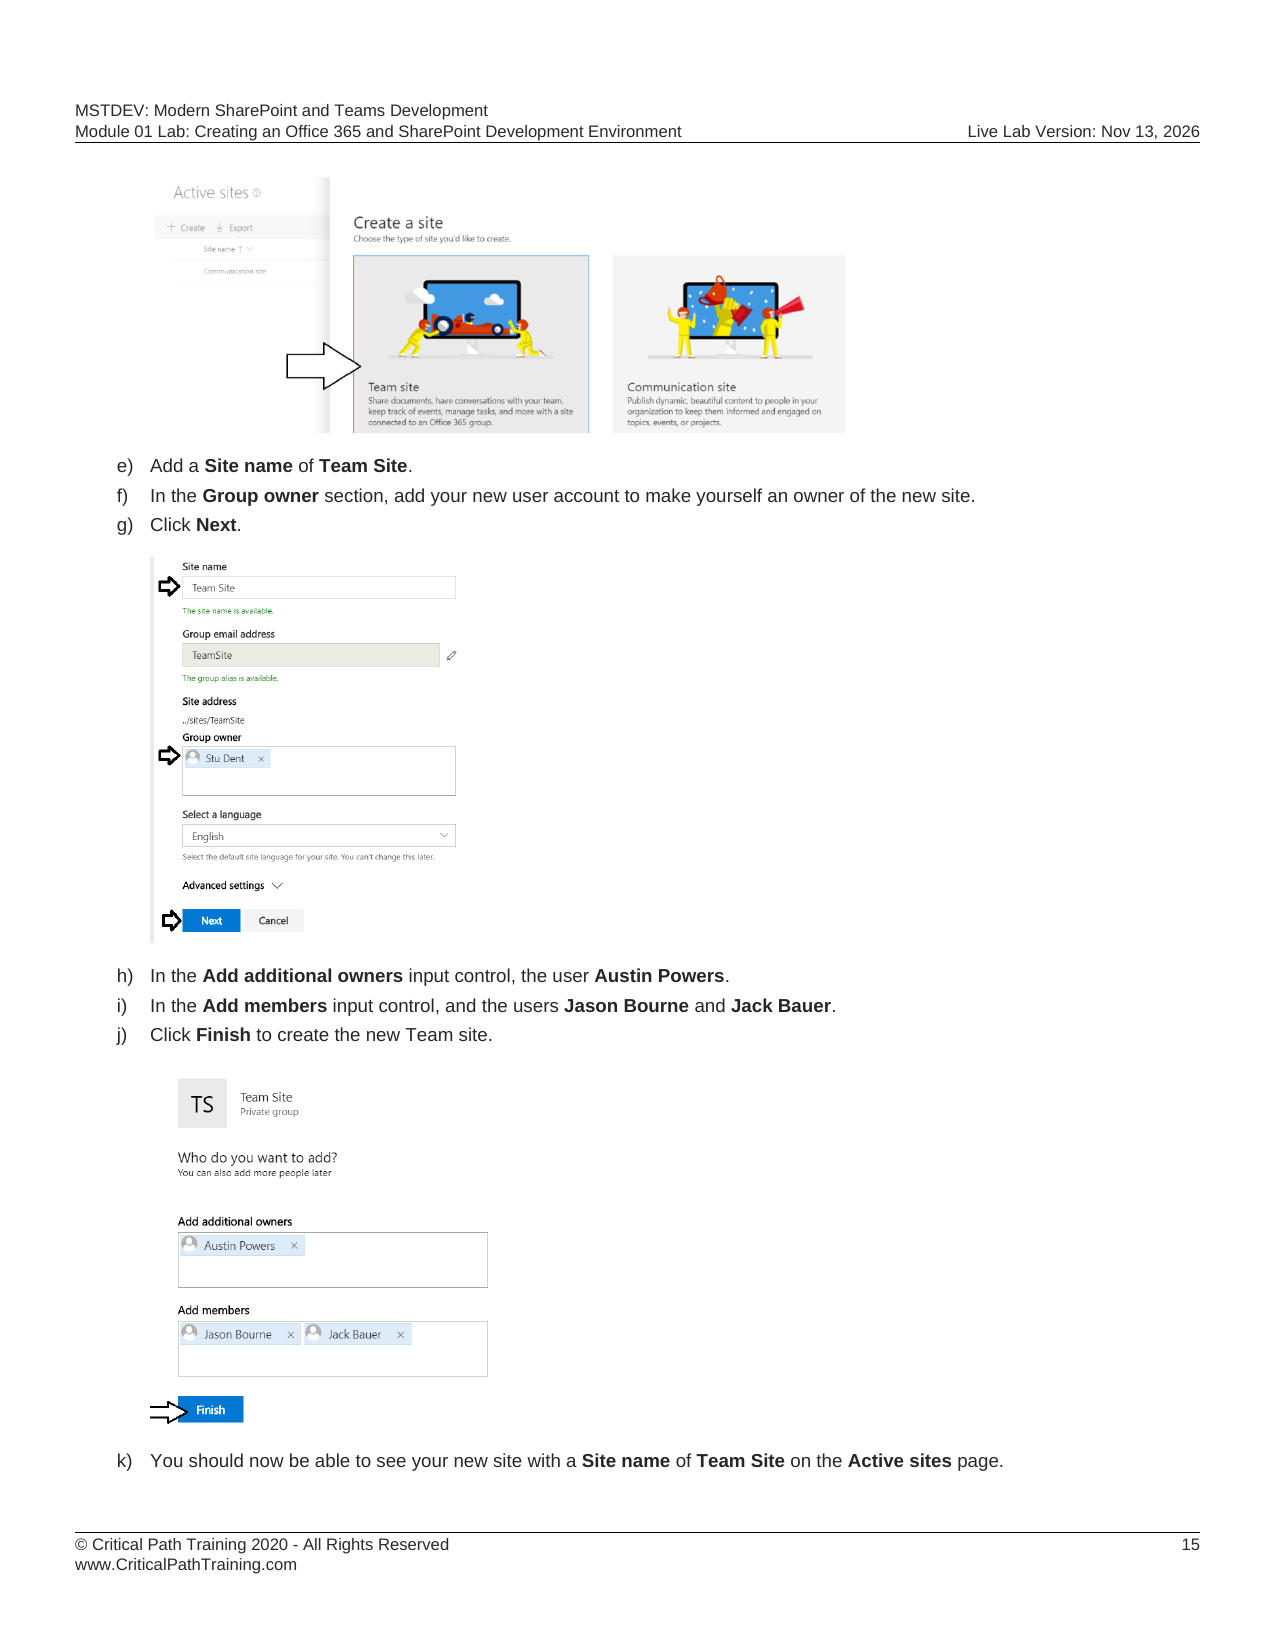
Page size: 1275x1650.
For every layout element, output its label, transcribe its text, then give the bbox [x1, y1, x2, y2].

picture [150, 177, 845, 433]
text You should now be able to see your new site with a Site name of Team Site on the Active sites page. [117, 1450, 1200, 1471]
text Click Finish to create the new Team site. [117, 1024, 1200, 1046]
picture [150, 1067, 495, 1428]
text In the Add members input control, and the users Jason Bourne and Jack Bauer. [117, 994, 1200, 1016]
text In the Group owner section, add your new user account to make yourself an owner of the new site. [117, 484, 1200, 506]
picture [150, 557, 464, 943]
text Click Next. [117, 514, 1200, 536]
text In the Add additional owners input control, the user Austin Powers. [117, 964, 1200, 986]
text Add a Site name of Team Site. [117, 454, 1200, 476]
